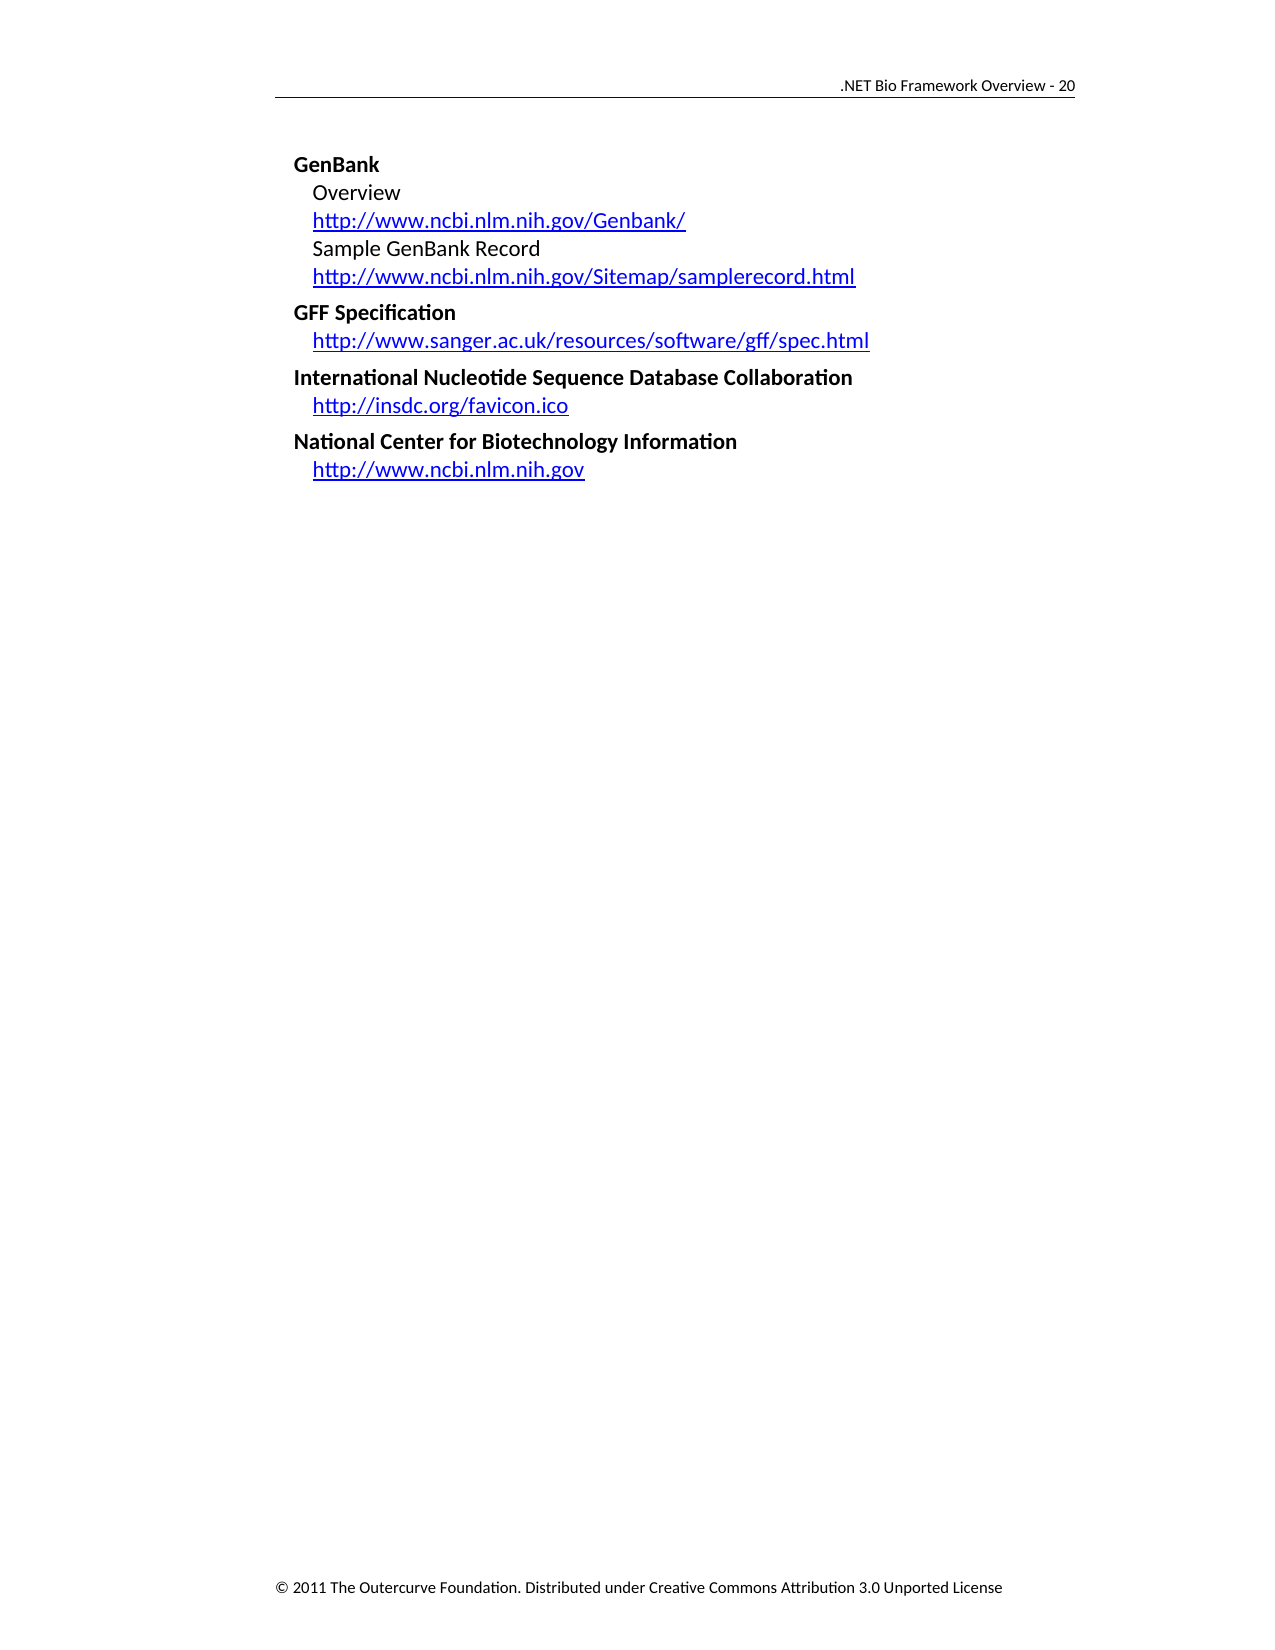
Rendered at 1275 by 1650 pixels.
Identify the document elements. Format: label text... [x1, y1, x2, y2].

text http://www.sanger.ac.uk/resources/software/gff/spec.html [312, 326, 1075, 354]
text National Center for Biotechnology Information [294, 427, 1075, 455]
text International Nucleotide Sequence Database Collaboration [294, 363, 1075, 391]
text Overview http://www.ncbi.nlm.nih.gov/Genbank/ Sample GenBank Record http://www.ncbi.nlm.nih.gov/Sitemap/samplerecord.html [312, 178, 1075, 290]
text http://insdc.org/favicon.ico [312, 391, 1075, 419]
text GFF Specification [294, 298, 1075, 326]
text http://www.ncbi.nlm.nih.gov [312, 455, 1075, 483]
text GenBank [294, 150, 1075, 178]
